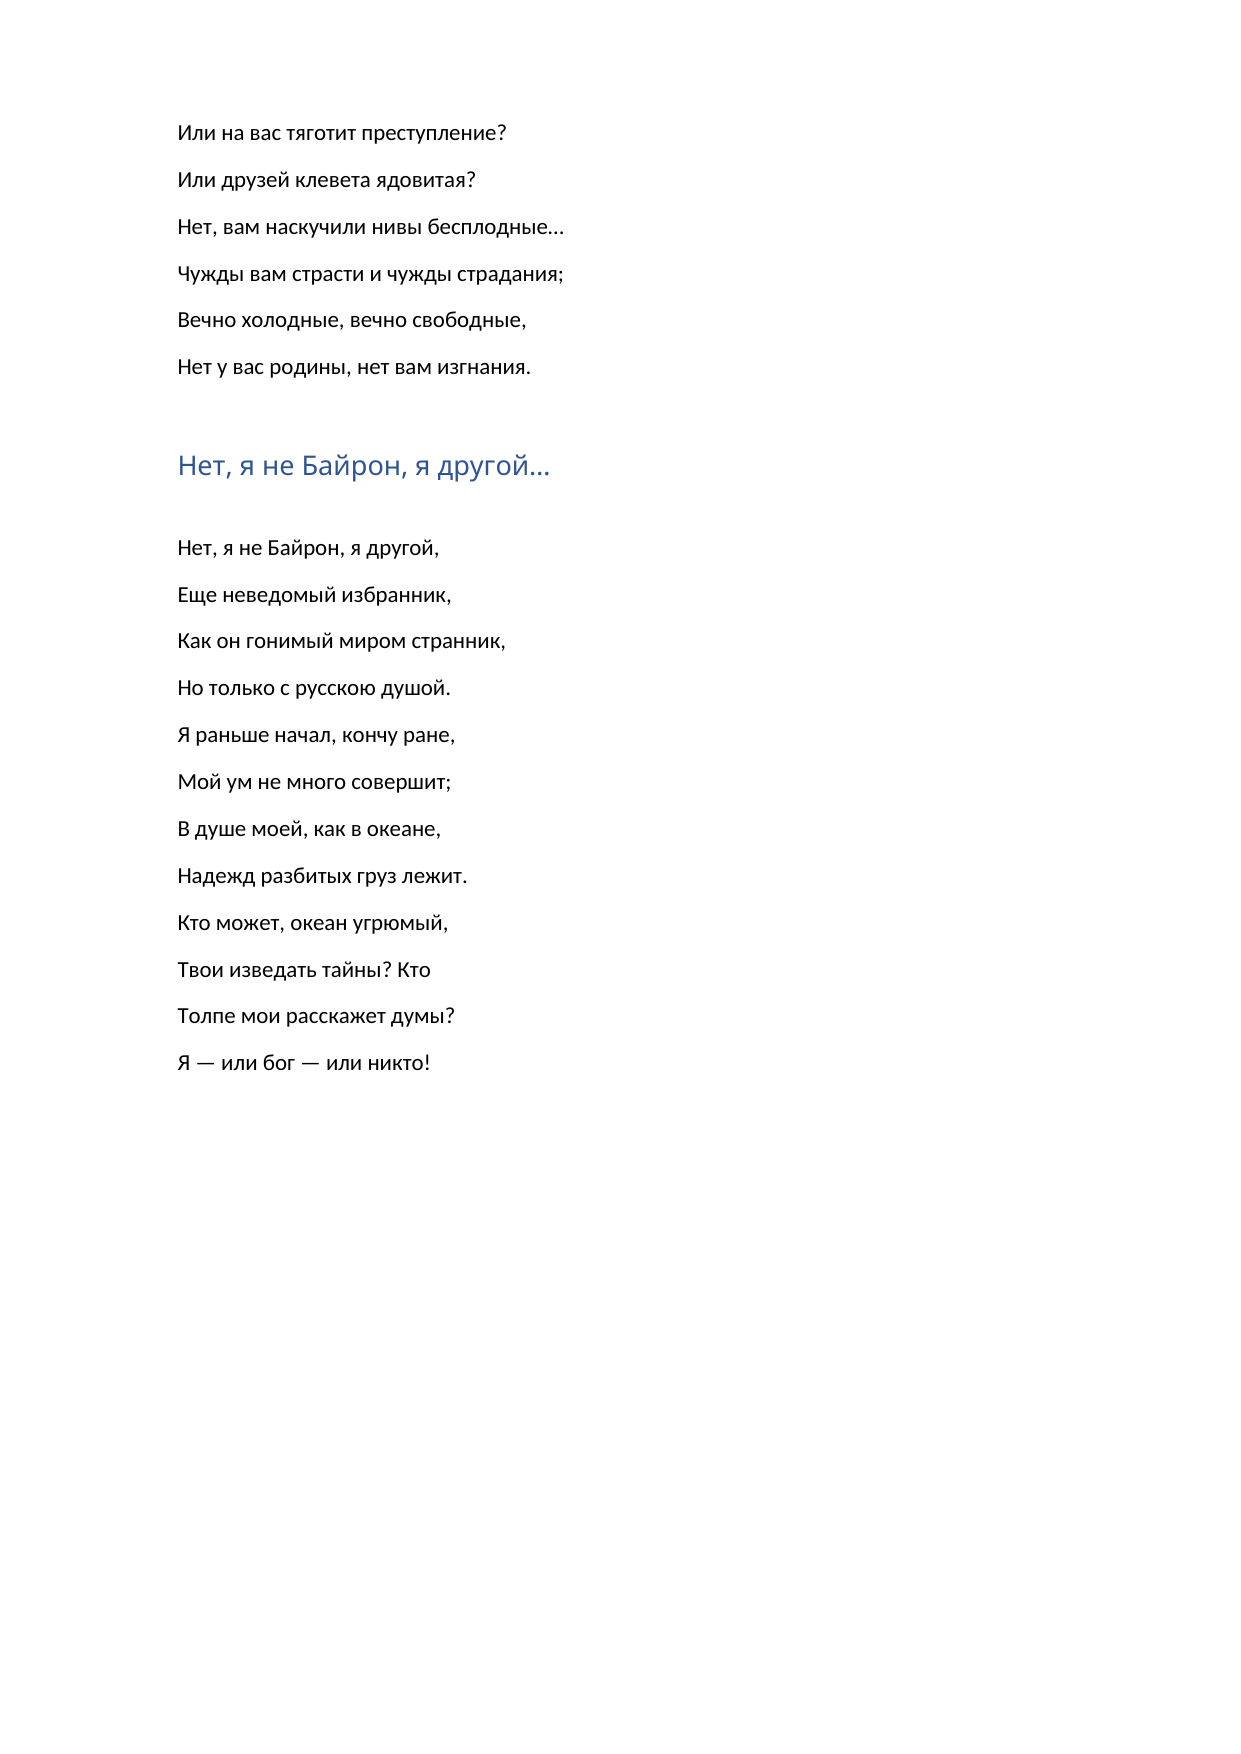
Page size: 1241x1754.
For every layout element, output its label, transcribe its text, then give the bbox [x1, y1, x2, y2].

text Мой ум не много совершит; [177, 767, 1152, 795]
text Чужды вам страсти и чужды страдания; [177, 259, 1152, 287]
text Надежд разбитых груз лежит. [177, 861, 1152, 889]
subtitle Нет, я не Байрон, я другой… [177, 446, 1152, 483]
text Я — или бог — или никто! [177, 1048, 1152, 1077]
text Нет, я не Байрон, я другой, [177, 533, 1152, 561]
text Толпе мои расскажет думы? [177, 1002, 1152, 1030]
text Или друзей клевета ядовитая? [177, 165, 1152, 193]
text Вечно холодные, вечно свободные, [177, 306, 1152, 334]
text Но только с русскою душой. [177, 673, 1152, 702]
text Нет, вам наскучили нивы бесплодные… [177, 212, 1152, 240]
text Или на вас тяготит преступление? [177, 118, 1152, 146]
text Как он гонимый миром странник, [177, 627, 1152, 655]
text Еще неведомый избранник, [177, 580, 1152, 608]
text В душе моей, как в океане, [177, 814, 1152, 842]
text Я раньше начал, кончу ране, [177, 720, 1152, 748]
text Кто может, океан угрюмый, [177, 908, 1152, 936]
text Нет у вас родины, нет вам изгнания. [177, 352, 1152, 381]
text Твои изведать тайны? Кто [177, 955, 1152, 983]
